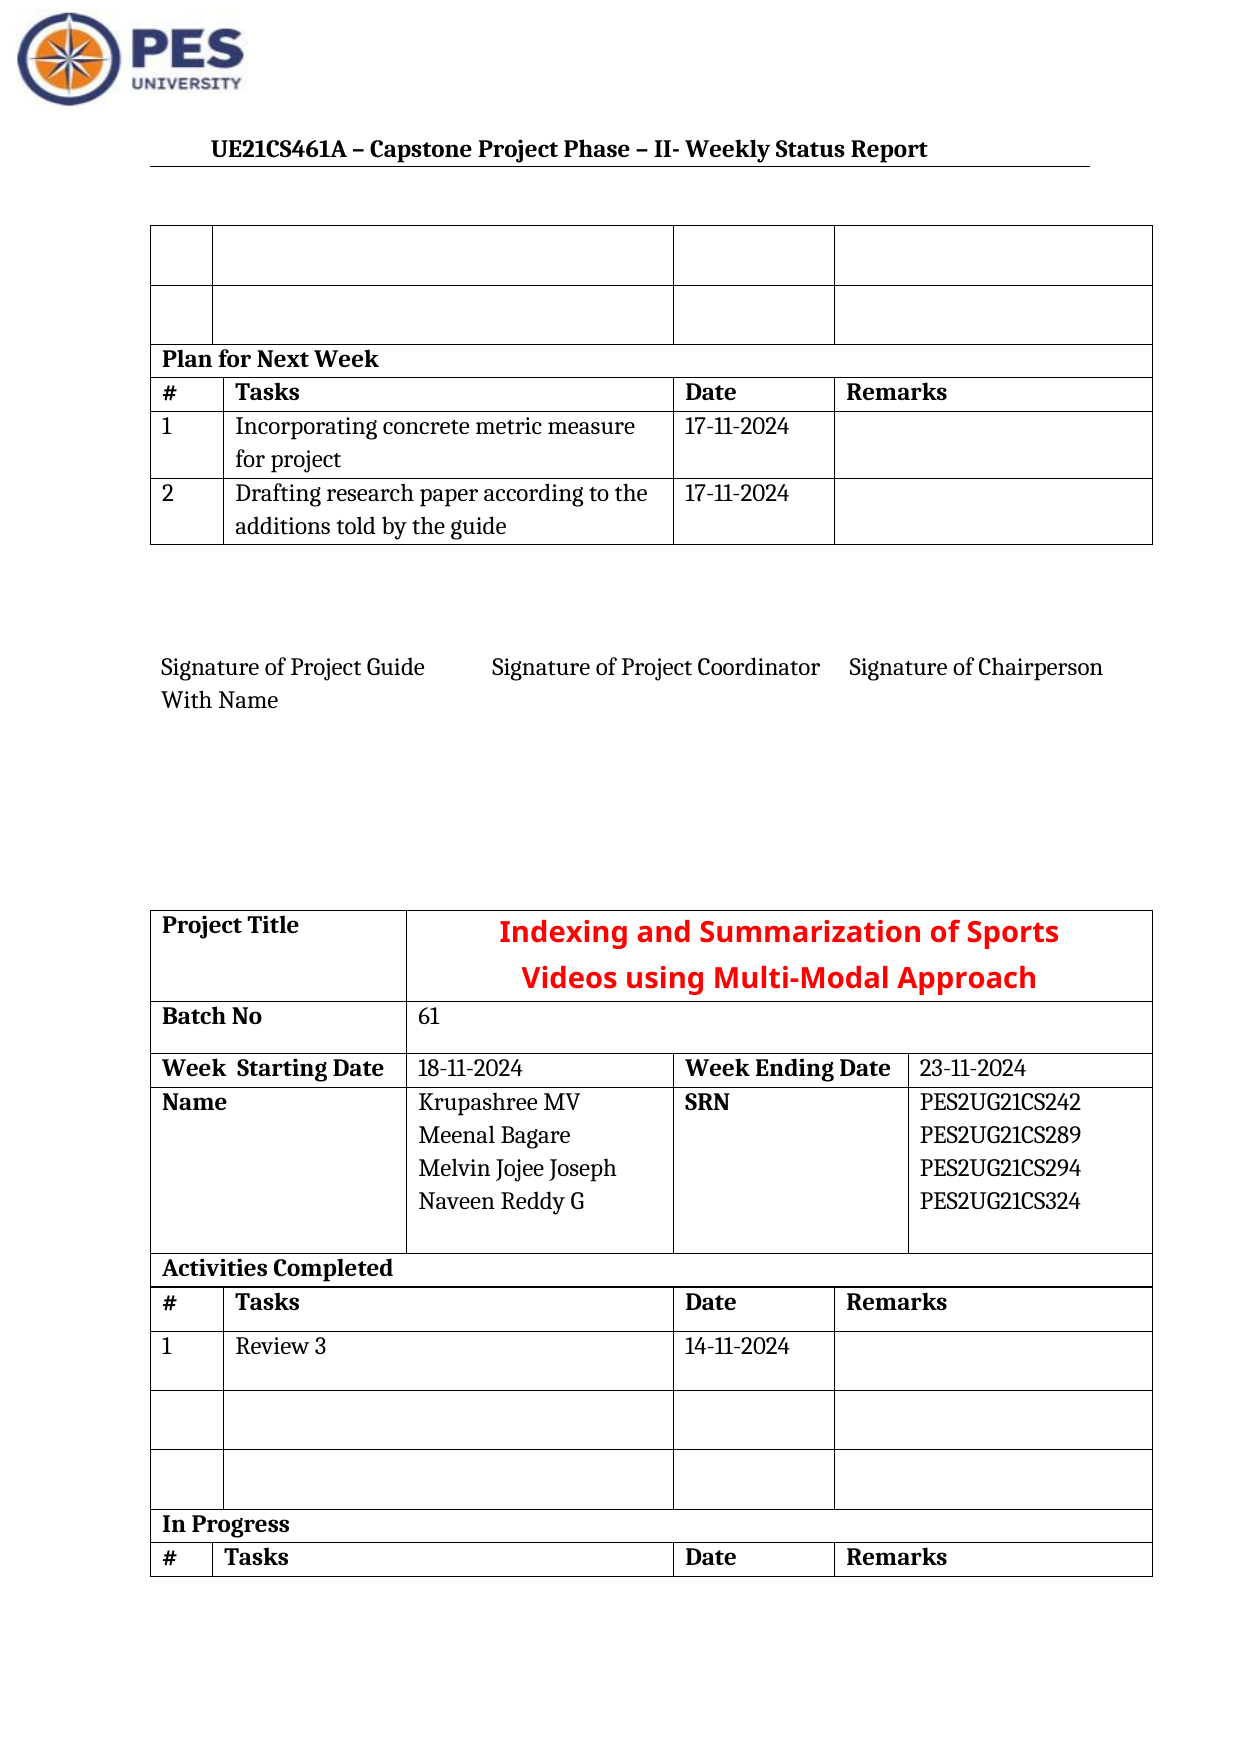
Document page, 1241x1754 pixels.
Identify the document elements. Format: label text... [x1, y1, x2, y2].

table_cell [224, 1391, 673, 1449]
table_cell [835, 1391, 1152, 1449]
table_cell Plan for Next Week [151, 345, 1152, 377]
table_cell Tasks [224, 378, 673, 411]
table_cell 17-11-2024 [674, 479, 834, 544]
table_cell # [151, 1543, 212, 1576]
table_cell [674, 1450, 834, 1508]
table_cell 23-11-2024 [909, 1054, 1152, 1087]
table_cell [835, 286, 1152, 343]
table_cell 1 [151, 412, 223, 477]
table_cell [213, 226, 673, 284]
table_header Project Title [151, 911, 406, 1001]
table_cell [151, 286, 212, 343]
table_cell Remarks [835, 1543, 1152, 1576]
table_cell In Progress [151, 1510, 1152, 1542]
table_cell Date [674, 1288, 834, 1331]
table_cell PES2UG21CS242 PES2UG21CS289 PES2UG21CS294 PES2UG21CS324 [909, 1088, 1152, 1253]
table_cell 14-11-2024 [674, 1332, 834, 1390]
table_cell [151, 226, 212, 284]
table_cell # [151, 1288, 223, 1331]
table_cell Review 3 [224, 1332, 673, 1390]
table_cell [213, 286, 673, 343]
table_cell Incorporating concrete metric measure for project [224, 412, 673, 477]
table_cell [835, 479, 1152, 544]
table_cell [674, 226, 834, 284]
table_cell 61 [407, 1002, 1152, 1053]
table_header Indexing and Summarization of Sports Videos using Multi-Modal Approach [407, 911, 1152, 1001]
table_cell [674, 286, 834, 343]
table_cell Week Ending Date [674, 1054, 908, 1087]
table_cell 1 [151, 1332, 223, 1390]
table_cell [224, 1450, 673, 1508]
table_header Signature of Project Coordinator [474, 653, 838, 718]
table_cell [835, 1332, 1152, 1390]
table_cell [674, 1391, 834, 1449]
table_cell Name [151, 1088, 406, 1253]
table_cell 2 [151, 479, 223, 544]
table_cell [151, 1391, 223, 1449]
table_cell 17-11-2024 [674, 412, 834, 477]
table_cell Date [674, 1543, 834, 1576]
table_cell Remarks [835, 1288, 1152, 1331]
table_cell [835, 412, 1152, 477]
table_cell Tasks [213, 1543, 673, 1576]
table_cell SRN [674, 1088, 908, 1253]
table_cell Batch No [151, 1002, 406, 1053]
table_cell [151, 1450, 223, 1508]
table_cell Activities Completed [151, 1254, 1152, 1286]
table_cell [835, 1450, 1152, 1508]
table_cell Remarks [835, 378, 1152, 411]
table_cell Krupashree MV Meenal Bagare Melvin Jojee Joseph Naveen Reddy G [407, 1088, 673, 1253]
table_cell 18-11-2024 [407, 1054, 673, 1087]
picture [15, 9, 258, 111]
table_header Signature of Chairperson [838, 653, 1125, 718]
table_cell Drafting research paper according to the additions told by the guide [224, 479, 673, 544]
table_header Signature of Project Guide With Name [150, 653, 474, 718]
table_cell # [151, 378, 223, 411]
table_cell Date [674, 378, 834, 411]
table_cell Tasks [224, 1288, 673, 1331]
table_cell Week Starting Date [151, 1054, 406, 1087]
table_cell [835, 226, 1152, 284]
